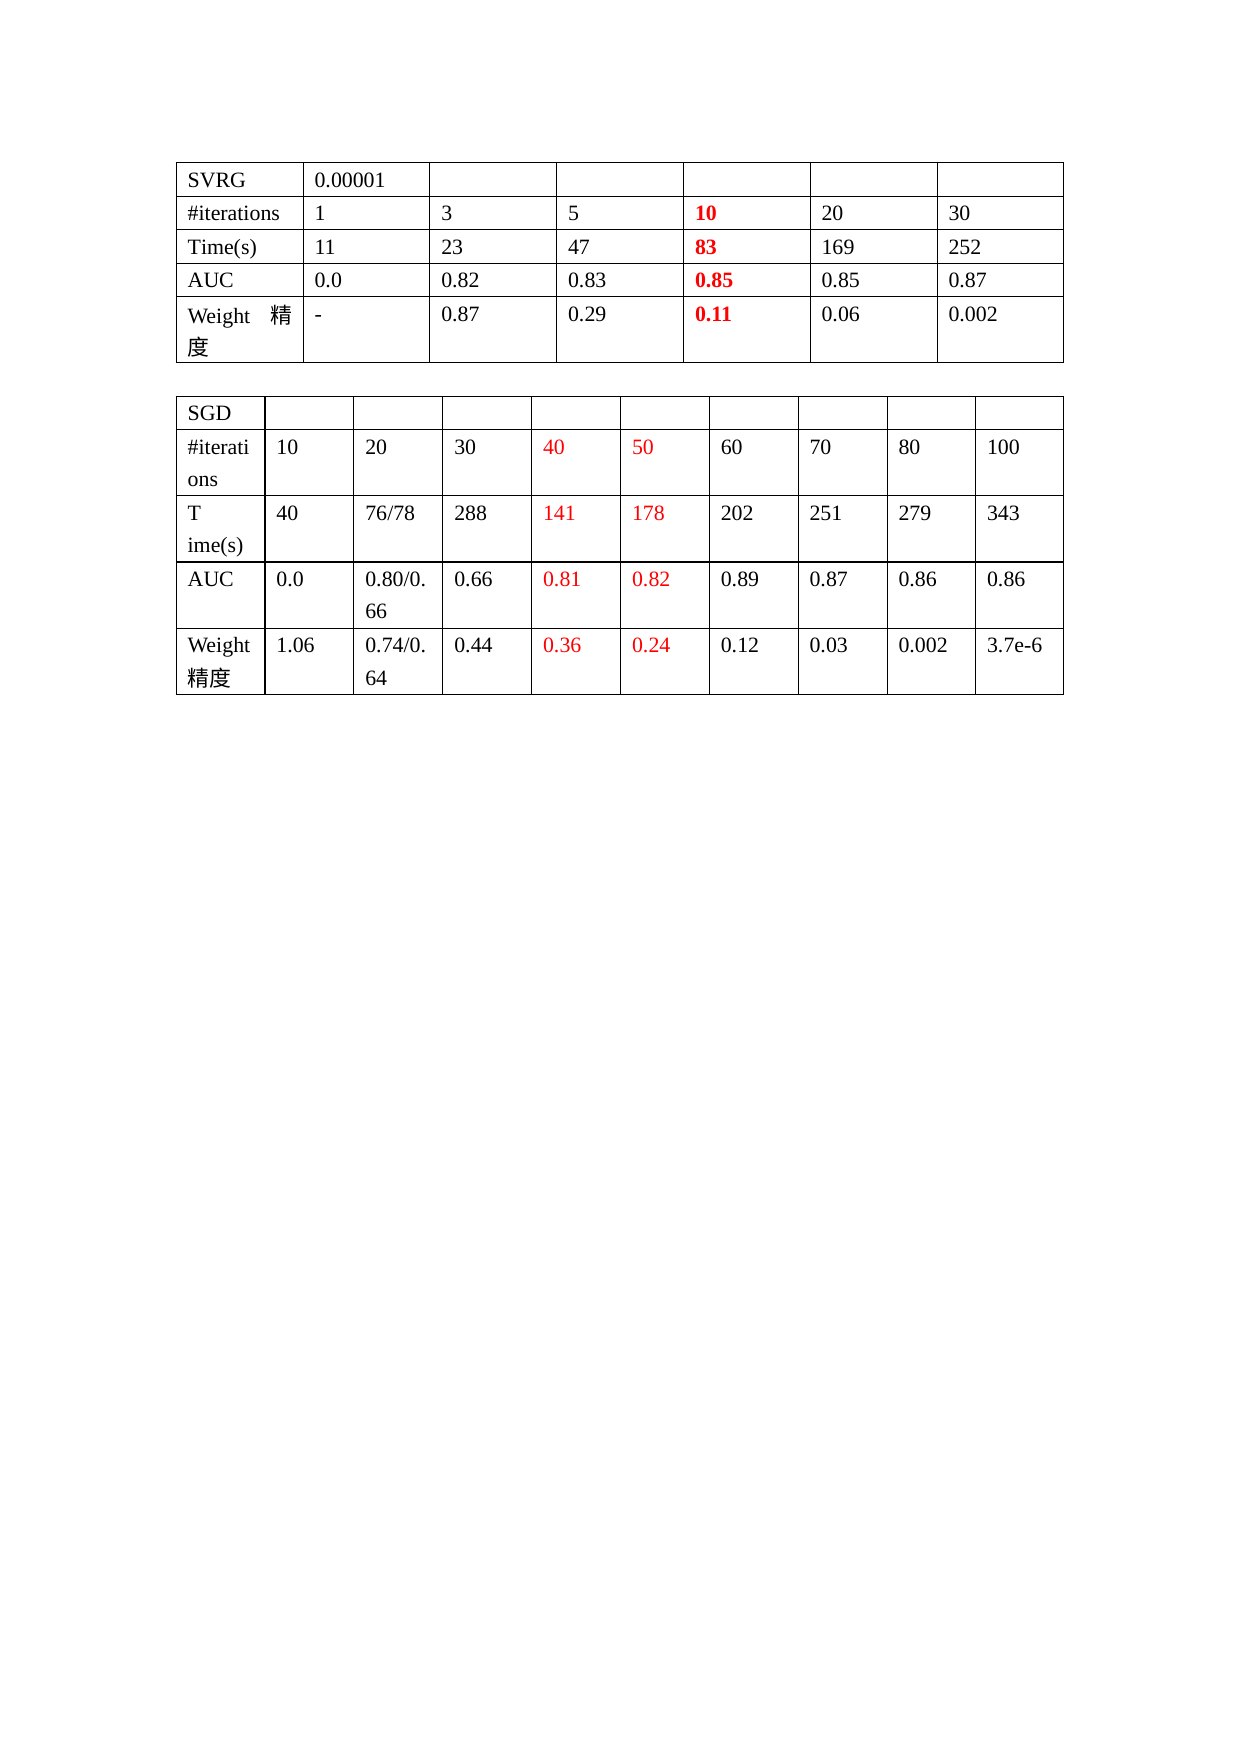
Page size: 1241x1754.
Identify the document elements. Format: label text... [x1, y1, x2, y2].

table_header [684, 163, 810, 196]
table_cell 60 [710, 430, 798, 495]
table_cell 0.0 [304, 264, 429, 296]
table_cell 5 [557, 197, 683, 229]
table_cell 1 [304, 197, 429, 229]
table_cell #iterations [177, 430, 264, 495]
table_header [621, 397, 709, 429]
table_cell 0.0 [266, 563, 353, 627]
table_cell Time(s) [177, 496, 264, 561]
table_cell 288 [443, 496, 531, 561]
table_header [888, 397, 975, 429]
table_header [976, 397, 1063, 429]
table_cell 252 [938, 230, 1063, 263]
table_cell 0.66 [443, 563, 531, 627]
table_cell 0.03 [799, 629, 887, 693]
table_cell 0.44 [443, 629, 531, 693]
table_cell 169 [811, 230, 937, 263]
table_cell 0.12 [710, 629, 798, 693]
table_cell 0.89 [710, 563, 798, 627]
table_cell 1.06 [266, 629, 353, 693]
table_header [430, 163, 556, 196]
table_cell 0.85 [684, 264, 810, 296]
table_cell 178 [621, 496, 709, 561]
table_cell 0.87 [799, 563, 887, 627]
table_cell 50 [621, 430, 709, 495]
table_cell 251 [799, 496, 887, 561]
table_cell Time(s) [177, 230, 303, 263]
table_cell 80 [888, 430, 975, 495]
table_cell AUC [177, 563, 264, 627]
table_cell 141 [532, 496, 620, 561]
table_cell 0.74/0.64 [354, 629, 442, 693]
table_header SVRG [177, 163, 303, 196]
table_header [799, 397, 887, 429]
table_cell Weight精度 [177, 297, 303, 362]
table_cell 0.87 [938, 264, 1063, 296]
table_cell 0.87 [430, 297, 556, 362]
table_cell 0.36 [532, 629, 620, 693]
table_header [266, 397, 353, 429]
table_cell 10 [684, 197, 810, 229]
table_cell 202 [710, 496, 798, 561]
table_cell 47 [557, 230, 683, 263]
table_cell 30 [443, 430, 531, 495]
table_header [354, 397, 442, 429]
table_cell 23 [430, 230, 556, 263]
table_header [710, 397, 798, 429]
table_cell 3 [430, 197, 556, 229]
table_header [443, 397, 531, 429]
table_cell 11 [304, 230, 429, 263]
table_cell 40 [532, 430, 620, 495]
table_cell 20 [811, 197, 937, 229]
table_cell 0.29 [557, 297, 683, 362]
table_cell 0.24 [621, 629, 709, 693]
table_cell 70 [799, 430, 887, 495]
table_cell 0.81 [532, 563, 620, 627]
table_cell 279 [888, 496, 975, 561]
table_cell 100 [976, 430, 1063, 495]
table_cell 10 [266, 430, 353, 495]
table_cell Weight精度 [177, 629, 264, 693]
table_header SGD [177, 397, 264, 429]
table_cell 83 [684, 230, 810, 263]
table_header [532, 397, 620, 429]
table_cell 0.002 [938, 297, 1063, 362]
table_cell #iterations [177, 197, 303, 229]
table_header 0.00001 [304, 163, 429, 196]
table_header [938, 163, 1063, 196]
table_cell 30 [938, 197, 1063, 229]
table_cell - [304, 297, 429, 362]
table_cell 0.85 [811, 264, 937, 296]
table_cell 0.06 [811, 297, 937, 362]
table_cell 343 [976, 496, 1063, 561]
table_cell 0.80/0.66 [354, 563, 442, 627]
table_cell 76/78 [354, 496, 442, 561]
table_cell 0.82 [430, 264, 556, 296]
table_cell 0.82 [621, 563, 709, 627]
table_cell 0.83 [557, 264, 683, 296]
table_cell 3.7e-6 [976, 629, 1063, 693]
table_cell 0.86 [888, 563, 975, 627]
table_cell 40 [266, 496, 353, 561]
table_cell AUC [177, 264, 303, 296]
table_cell 0.002 [888, 629, 975, 693]
table_cell 0.11 [684, 297, 810, 362]
table_cell 20 [354, 430, 442, 495]
table_cell 0.86 [976, 563, 1063, 627]
table_header [557, 163, 683, 196]
table_header [811, 163, 937, 196]
